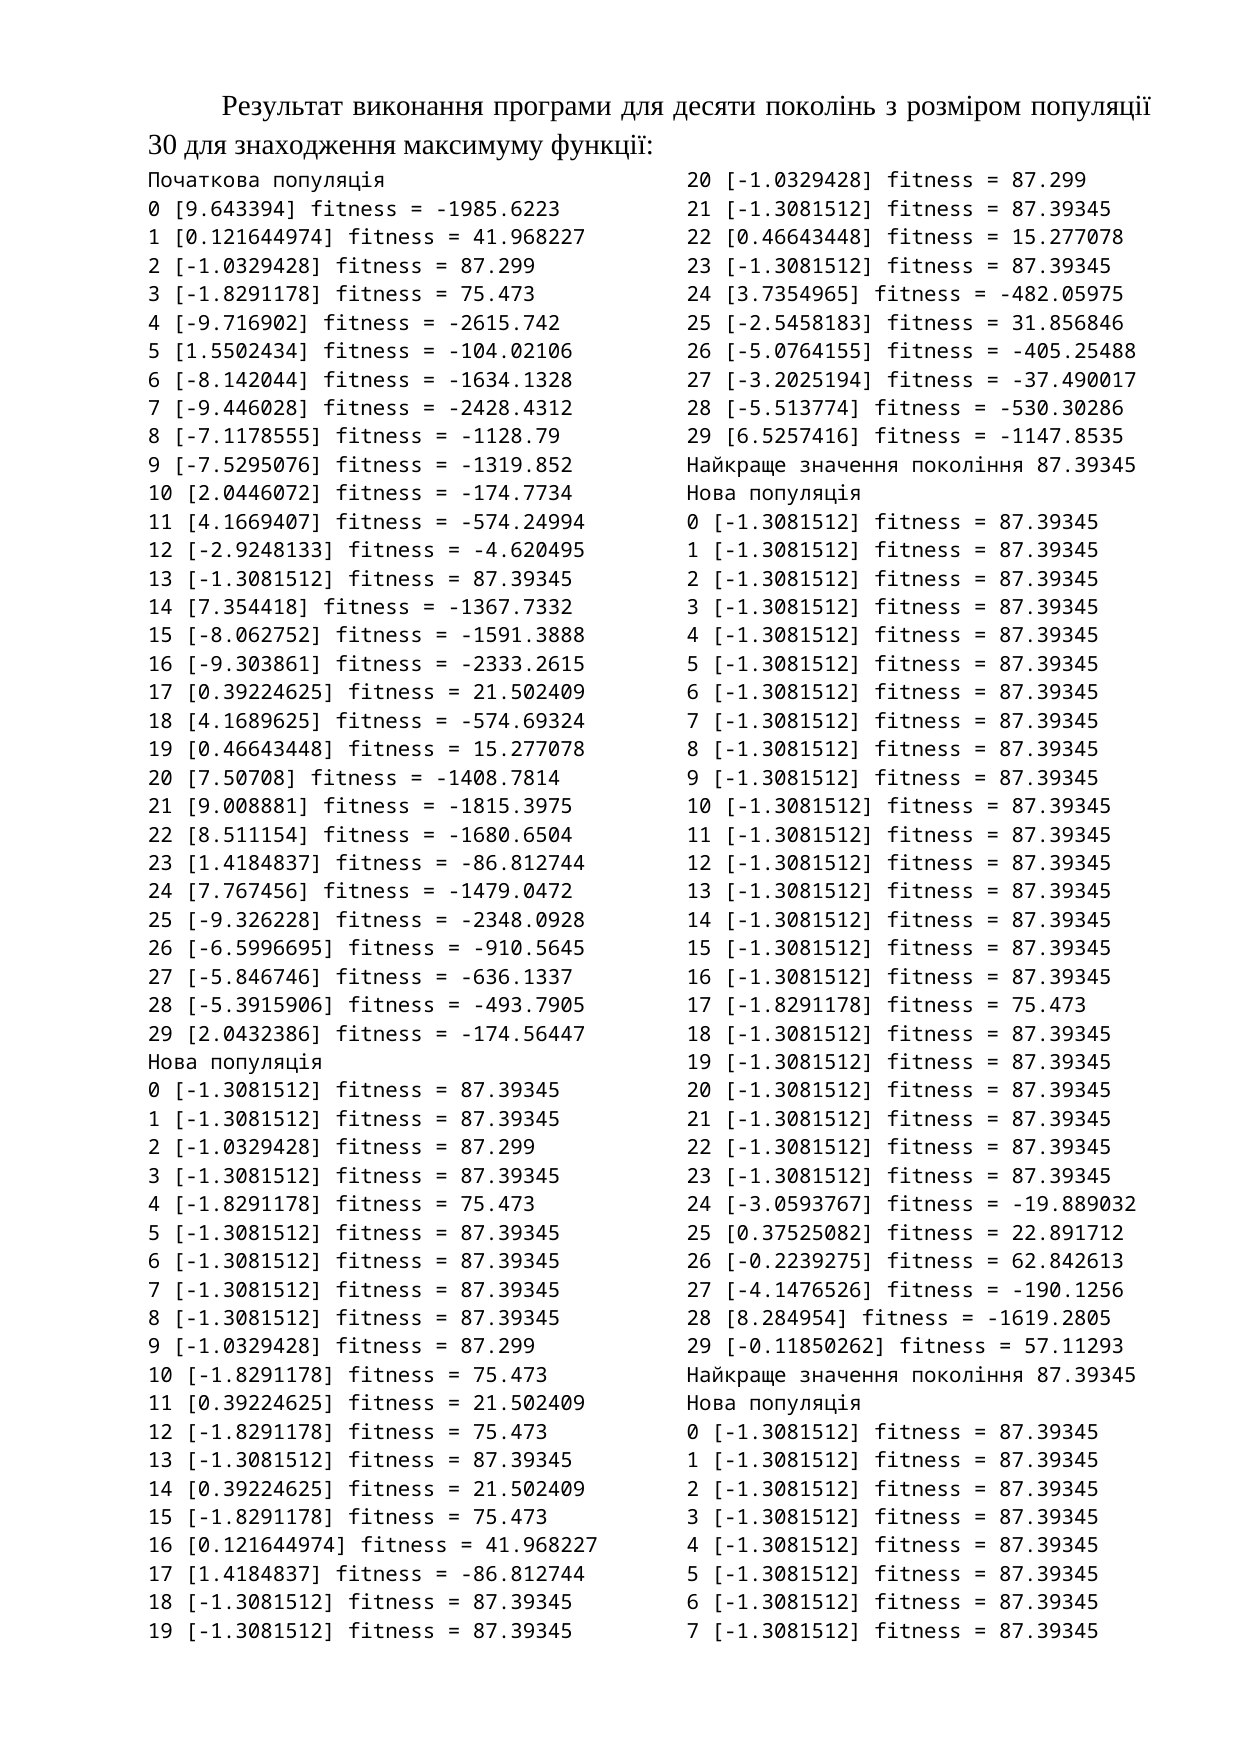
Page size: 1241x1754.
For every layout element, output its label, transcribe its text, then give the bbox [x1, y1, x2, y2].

text 28 [-5.513774] fitness = -530.30286 [686, 393, 1152, 422]
text 22 [8.511154] fitness = -1680.6504 [148, 820, 613, 848]
text 15 [-8.062752] fitness = -1591.3888 [148, 621, 613, 649]
text 19 [0.46643448] fitness = 15.277078 [148, 734, 613, 763]
text 0 [-1.3081512] fitness = 87.39345 [148, 1076, 613, 1104]
text 4 [-1.8291178] fitness = 75.473 [148, 1189, 613, 1218]
text 23 [1.4184837] fitness = -86.812744 [148, 848, 613, 877]
text 20 [7.50708] fitness = -1408.7814 [148, 763, 613, 791]
text Найкраще значення покоління 87.39345 [686, 450, 1152, 478]
text Нова популяція [686, 478, 1152, 507]
text 18 [-1.3081512] fitness = 87.39345 [686, 1019, 1152, 1047]
text 19 [-1.3081512] fitness = 87.39345 [686, 1047, 1152, 1076]
text 6 [-1.3081512] fitness = 87.39345 [686, 1587, 1152, 1616]
text 29 [6.5257416] fitness = -1147.8535 [686, 422, 1152, 450]
text 17 [1.4184837] fitness = -86.812744 [148, 1559, 613, 1587]
text 4 [-1.3081512] fitness = 87.39345 [686, 621, 1152, 649]
text 1 [-1.3081512] fitness = 87.39345 [148, 1104, 613, 1132]
text 7 [-1.3081512] fitness = 87.39345 [148, 1275, 613, 1303]
text 23 [-1.3081512] fitness = 87.39345 [686, 251, 1152, 279]
text 2 [-1.0329428] fitness = 87.299 [148, 1132, 613, 1161]
text 20 [-1.0329428] fitness = 87.299 [686, 166, 1152, 194]
text 26 [-5.0764155] fitness = -405.25488 [686, 336, 1152, 365]
text 8 [-1.3081512] fitness = 87.39345 [686, 734, 1152, 763]
text 13 [-1.3081512] fitness = 87.39345 [686, 877, 1152, 905]
text 16 [-9.303861] fitness = -2333.2615 [148, 649, 613, 677]
text 15 [-1.8291178] fitness = 75.473 [148, 1502, 613, 1531]
text Нова популяція [686, 1388, 1152, 1417]
text 20 [-1.3081512] fitness = 87.39345 [686, 1076, 1152, 1104]
text Початкова популяція [148, 166, 613, 194]
text 5 [1.5502434] fitness = -104.02106 [148, 336, 613, 365]
text 26 [-0.2239275] fitness = 62.842613 [686, 1246, 1152, 1275]
text 29 [-0.11850262] fitness = 57.11293 [686, 1332, 1152, 1360]
text 1 [0.121644974] fitness = 41.968227 [148, 222, 613, 251]
text 19 [-1.3081512] fitness = 87.39345 [148, 1616, 613, 1644]
text 0 [-1.3081512] fitness = 87.39345 [686, 1417, 1152, 1445]
text 4 [-1.3081512] fitness = 87.39345 [686, 1531, 1152, 1559]
text 25 [-9.326228] fitness = -2348.0928 [148, 905, 613, 933]
text Нова популяція [148, 1047, 613, 1076]
text 18 [-1.3081512] fitness = 87.39345 [148, 1587, 613, 1616]
text 25 [-2.5458183] fitness = 31.856846 [686, 308, 1152, 336]
text 0 [-1.3081512] fitness = 87.39345 [686, 507, 1152, 535]
text 3 [-1.3081512] fitness = 87.39345 [686, 592, 1152, 621]
text 21 [-1.3081512] fitness = 87.39345 [686, 1104, 1152, 1132]
text 13 [-1.3081512] fitness = 87.39345 [148, 564, 613, 592]
text 28 [-5.3915906] fitness = -493.7905 [148, 990, 613, 1019]
text 14 [-1.3081512] fitness = 87.39345 [686, 905, 1152, 933]
text 6 [-8.142044] fitness = -1634.1328 [148, 365, 613, 393]
text 5 [-1.3081512] fitness = 87.39345 [686, 1559, 1152, 1587]
text 3 [-1.3081512] fitness = 87.39345 [686, 1502, 1152, 1531]
text 2 [-1.0329428] fitness = 87.299 [148, 251, 613, 279]
text 8 [-1.3081512] fitness = 87.39345 [148, 1303, 613, 1332]
text 14 [7.354418] fitness = -1367.7332 [148, 592, 613, 621]
text 11 [0.39224625] fitness = 21.502409 [148, 1388, 613, 1417]
text 22 [0.46643448] fitness = 15.277078 [686, 222, 1152, 251]
text 29 [2.0432386] fitness = -174.56447 [148, 1019, 613, 1047]
text 23 [-1.3081512] fitness = 87.39345 [686, 1161, 1152, 1189]
text 9 [-7.5295076] fitness = -1319.852 [148, 450, 613, 478]
text 24 [7.767456] fitness = -1479.0472 [148, 877, 613, 905]
text 8 [-7.1178555] fitness = -1128.79 [148, 422, 613, 450]
text 17 [0.39224625] fitness = 21.502409 [148, 677, 613, 706]
text 6 [-1.3081512] fitness = 87.39345 [686, 677, 1152, 706]
text 21 [-1.3081512] fitness = 87.39345 [686, 194, 1152, 222]
text 2 [-1.3081512] fitness = 87.39345 [686, 1474, 1152, 1502]
text 10 [-1.3081512] fitness = 87.39345 [686, 791, 1152, 820]
text 9 [-1.0329428] fitness = 87.299 [148, 1332, 613, 1360]
text Результат виконання програми для десяти поколінь з розміром популяції 30 для знаходження максимуму функції: [148, 88, 1152, 161]
text 27 [-3.2025194] fitness = -37.490017 [686, 365, 1152, 393]
text 5 [-1.3081512] fitness = 87.39345 [148, 1218, 613, 1246]
text 1 [-1.3081512] fitness = 87.39345 [686, 535, 1152, 564]
text 3 [-1.3081512] fitness = 87.39345 [148, 1161, 613, 1189]
text 2 [-1.3081512] fitness = 87.39345 [686, 564, 1152, 592]
text 9 [-1.3081512] fitness = 87.39345 [686, 763, 1152, 791]
text 17 [-1.8291178] fitness = 75.473 [686, 990, 1152, 1019]
text 27 [-5.846746] fitness = -636.1337 [148, 962, 613, 990]
text 7 [-1.3081512] fitness = 87.39345 [686, 1616, 1152, 1644]
text 16 [0.121644974] fitness = 41.968227 [148, 1531, 613, 1559]
text 0 [9.643394] fitness = -1985.6223 [148, 194, 613, 222]
text 12 [-1.8291178] fitness = 75.473 [148, 1417, 613, 1445]
text 7 [-1.3081512] fitness = 87.39345 [686, 706, 1152, 734]
text 24 [3.7354965] fitness = -482.05975 [686, 279, 1152, 308]
text 28 [8.284954] fitness = -1619.2805 [686, 1303, 1152, 1332]
text 10 [-1.8291178] fitness = 75.473 [148, 1360, 613, 1388]
text 27 [-4.1476526] fitness = -190.1256 [686, 1275, 1152, 1303]
text 18 [4.1689625] fitness = -574.69324 [148, 706, 613, 734]
text 6 [-1.3081512] fitness = 87.39345 [148, 1246, 613, 1275]
text 14 [0.39224625] fitness = 21.502409 [148, 1474, 613, 1502]
text 15 [-1.3081512] fitness = 87.39345 [686, 933, 1152, 962]
text 5 [-1.3081512] fitness = 87.39345 [686, 649, 1152, 677]
text 11 [-1.3081512] fitness = 87.39345 [686, 820, 1152, 848]
text 4 [-9.716902] fitness = -2615.742 [148, 308, 613, 336]
text 24 [-3.0593767] fitness = -19.889032 [686, 1189, 1152, 1218]
text 10 [2.0446072] fitness = -174.7734 [148, 478, 613, 507]
text 13 [-1.3081512] fitness = 87.39345 [148, 1445, 613, 1474]
text 1 [-1.3081512] fitness = 87.39345 [686, 1445, 1152, 1474]
text 21 [9.008881] fitness = -1815.3975 [148, 791, 613, 820]
text 25 [0.37525082] fitness = 22.891712 [686, 1218, 1152, 1246]
text 16 [-1.3081512] fitness = 87.39345 [686, 962, 1152, 990]
text 12 [-1.3081512] fitness = 87.39345 [686, 848, 1152, 877]
text 12 [-2.9248133] fitness = -4.620495 [148, 535, 613, 564]
text 7 [-9.446028] fitness = -2428.4312 [148, 393, 613, 422]
text 26 [-6.5996695] fitness = -910.5645 [148, 933, 613, 962]
text 11 [4.1669407] fitness = -574.24994 [148, 507, 613, 535]
text 3 [-1.8291178] fitness = 75.473 [148, 279, 613, 308]
text 22 [-1.3081512] fitness = 87.39345 [686, 1132, 1152, 1161]
text Найкраще значення покоління 87.39345 [686, 1360, 1152, 1388]
